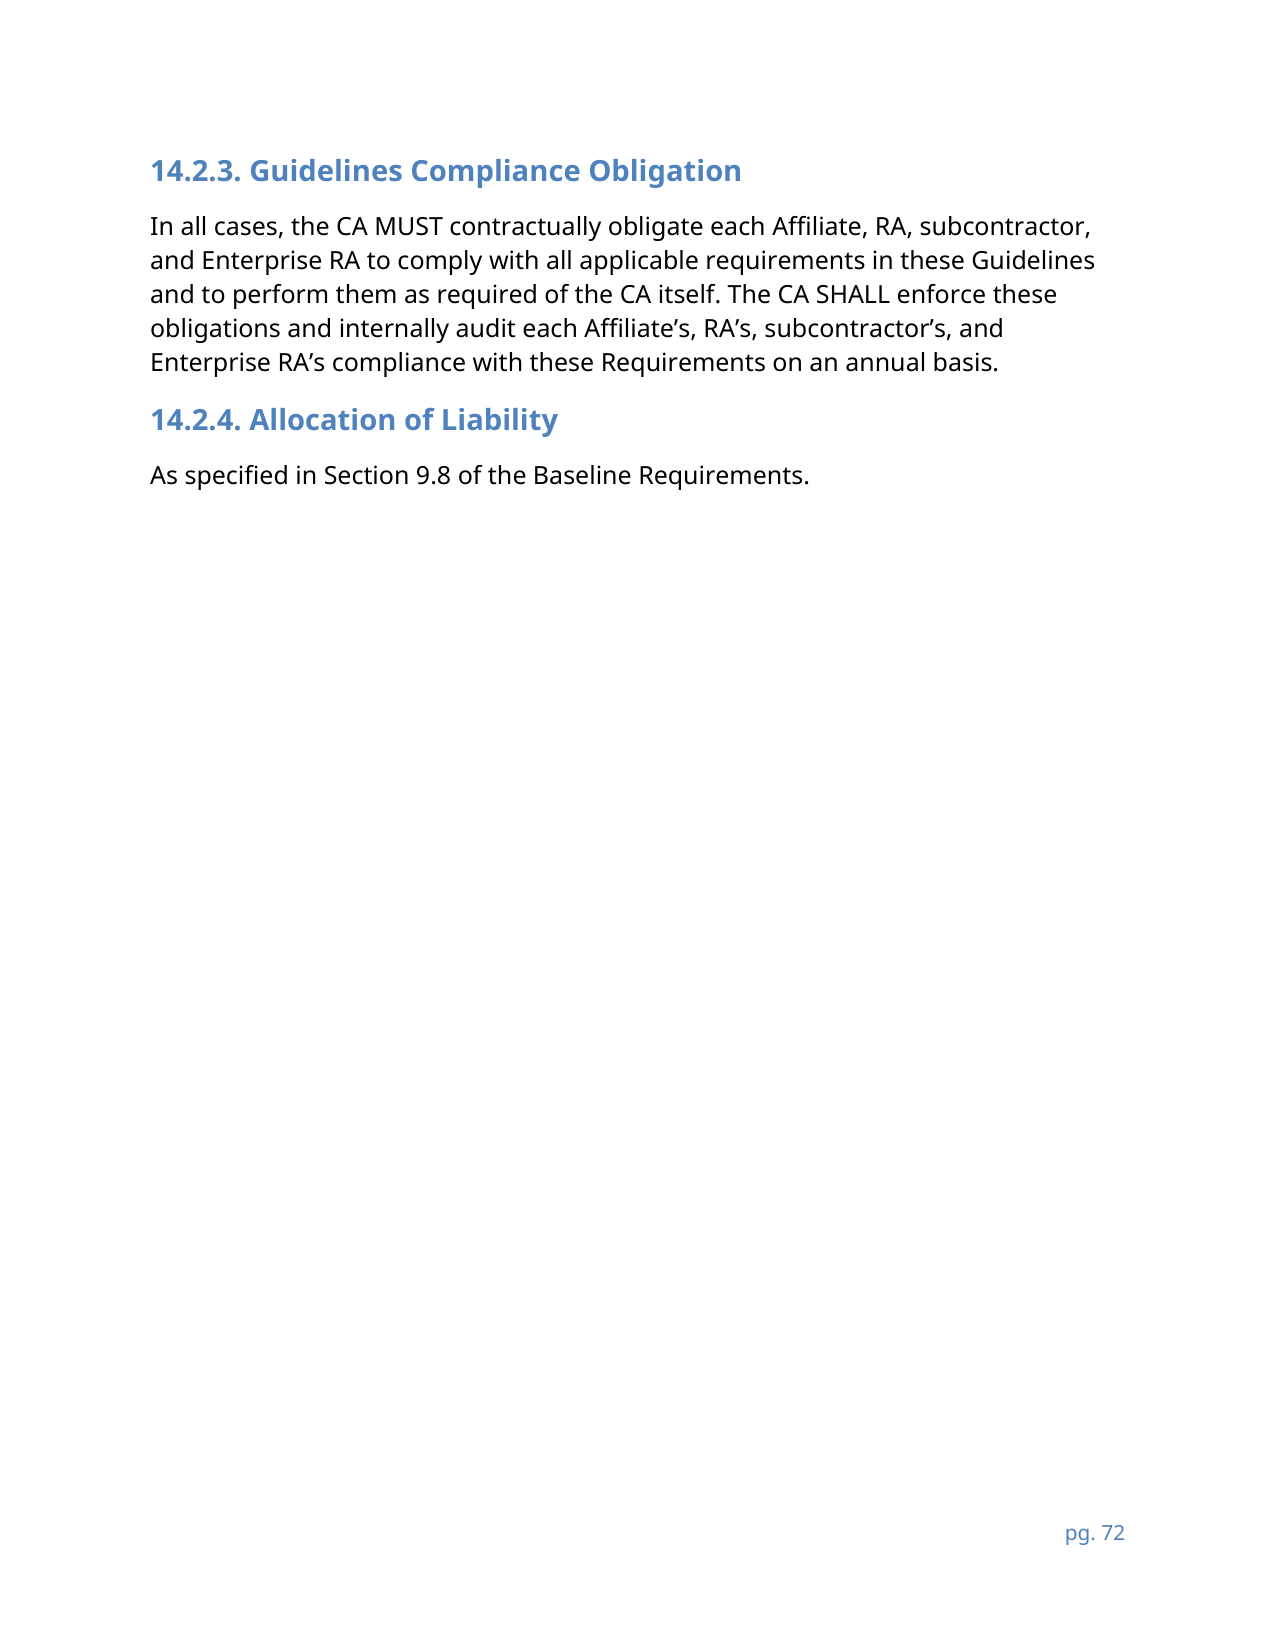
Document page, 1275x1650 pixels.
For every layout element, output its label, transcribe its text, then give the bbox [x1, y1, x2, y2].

text As specified in Section 9.8 of the Baseline Requirements. [150, 458, 1125, 492]
subtitle 14.2.4. Allocation of Liability [150, 399, 1125, 439]
text In all cases, the CA MUST contractually obligate each Affiliate, RA, subcontractor, and Enterprise RA to comply with all applicable requirements in these Guidelines and to perform them as required of the CA itself. The CA SHALL enforce these obligations and internally audit each Affiliate’s, RA’s, subcontractor’s, and Enterprise RA’s compliance with these Requirements on an annual basis. [150, 208, 1125, 379]
subtitle 14.2.3. Guidelines Compliance Obligation [150, 150, 1125, 190]
